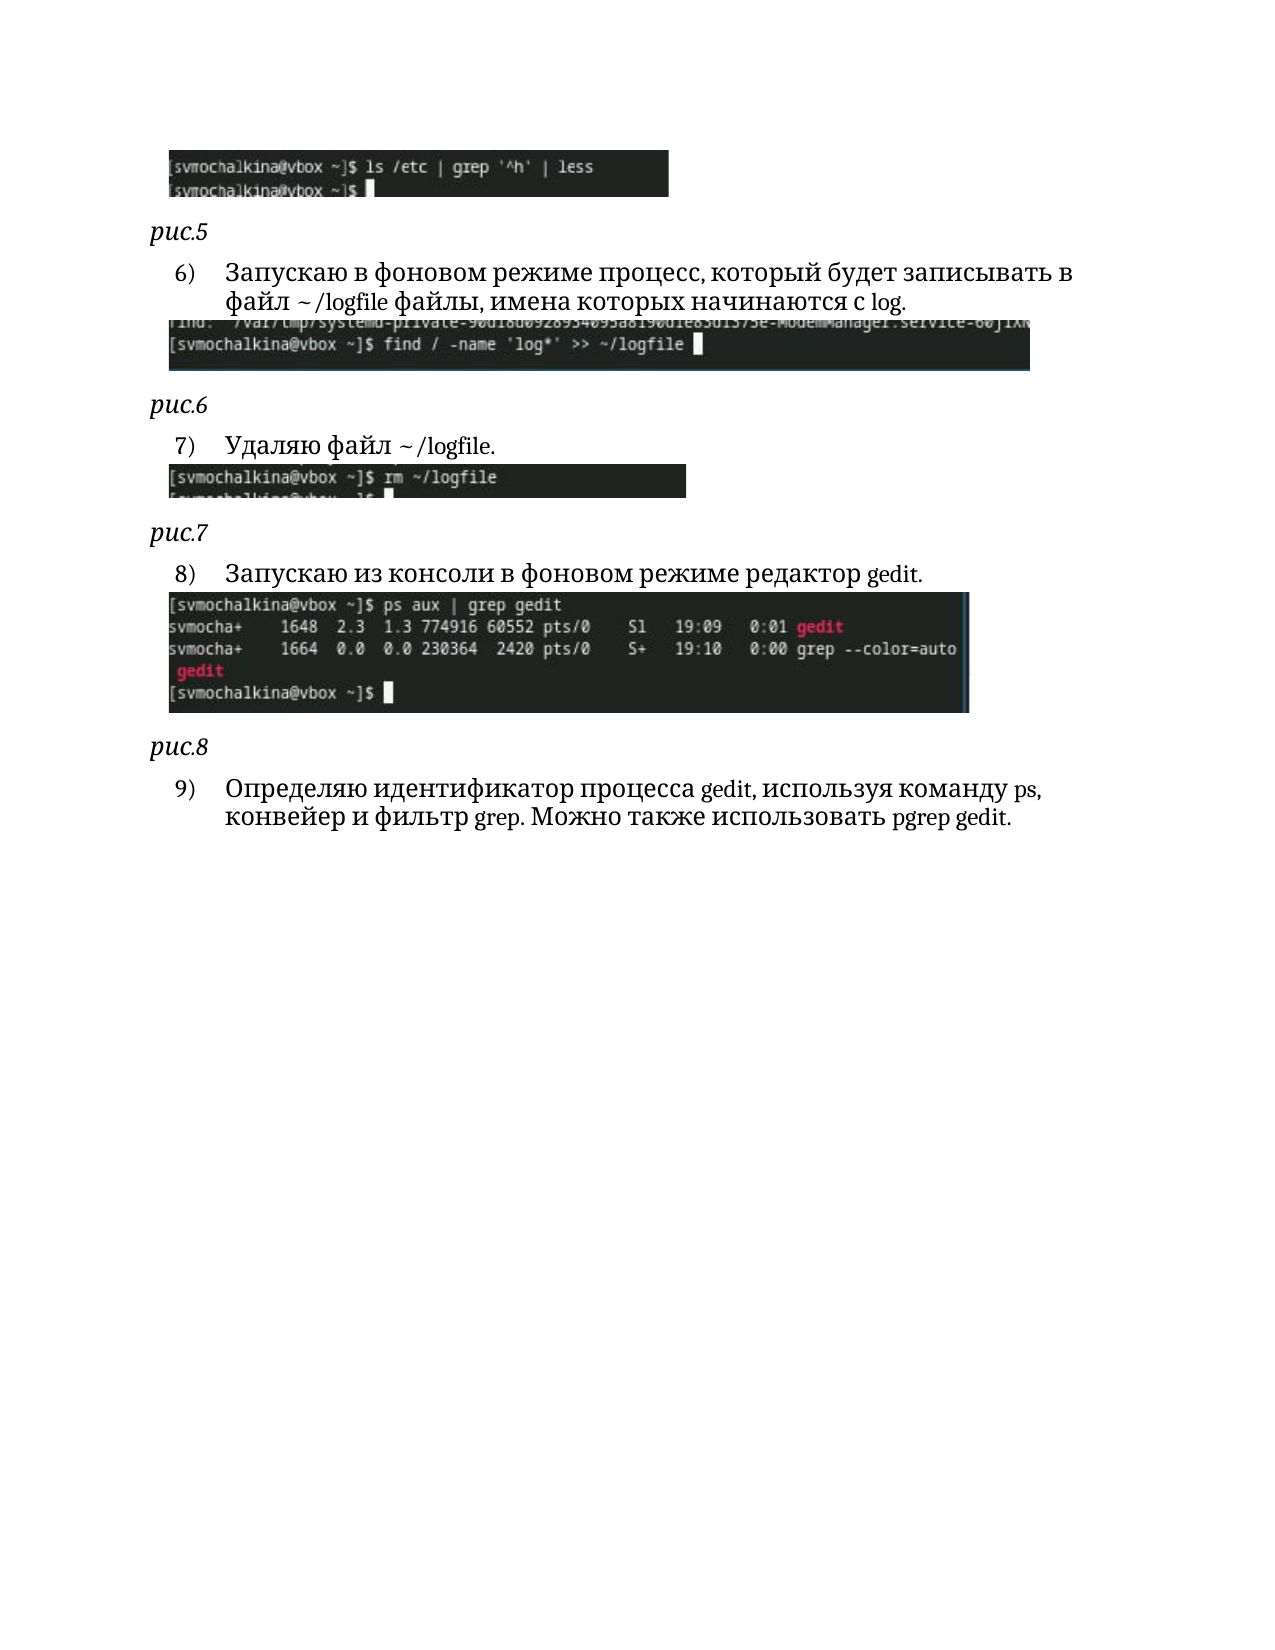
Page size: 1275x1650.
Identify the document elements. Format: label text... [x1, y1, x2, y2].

picture [168, 150, 669, 197]
list Удаляю файл ~/logfile. [175, 432, 1125, 461]
text рис.7 [150, 518, 1125, 547]
text рис.5 [150, 218, 1125, 246]
picture [168, 464, 687, 498]
picture [168, 320, 1030, 371]
list Запускаю в фоновом режиме процесс, который будет записывать в файл ~/logfile файлы, имена которых начинаются с log. [175, 259, 1125, 316]
text рис.8 [150, 733, 1125, 762]
picture [168, 592, 971, 713]
list Запускаю из консоли в фоновом режиме редактор gedit. [175, 560, 1125, 588]
list Определяю идентификатор процесса gedit, используя команду ps, конвейер и фильтр grep. Можно также использовать pgrep gedit. [175, 774, 1125, 832]
text рис.6 [150, 391, 1125, 420]
